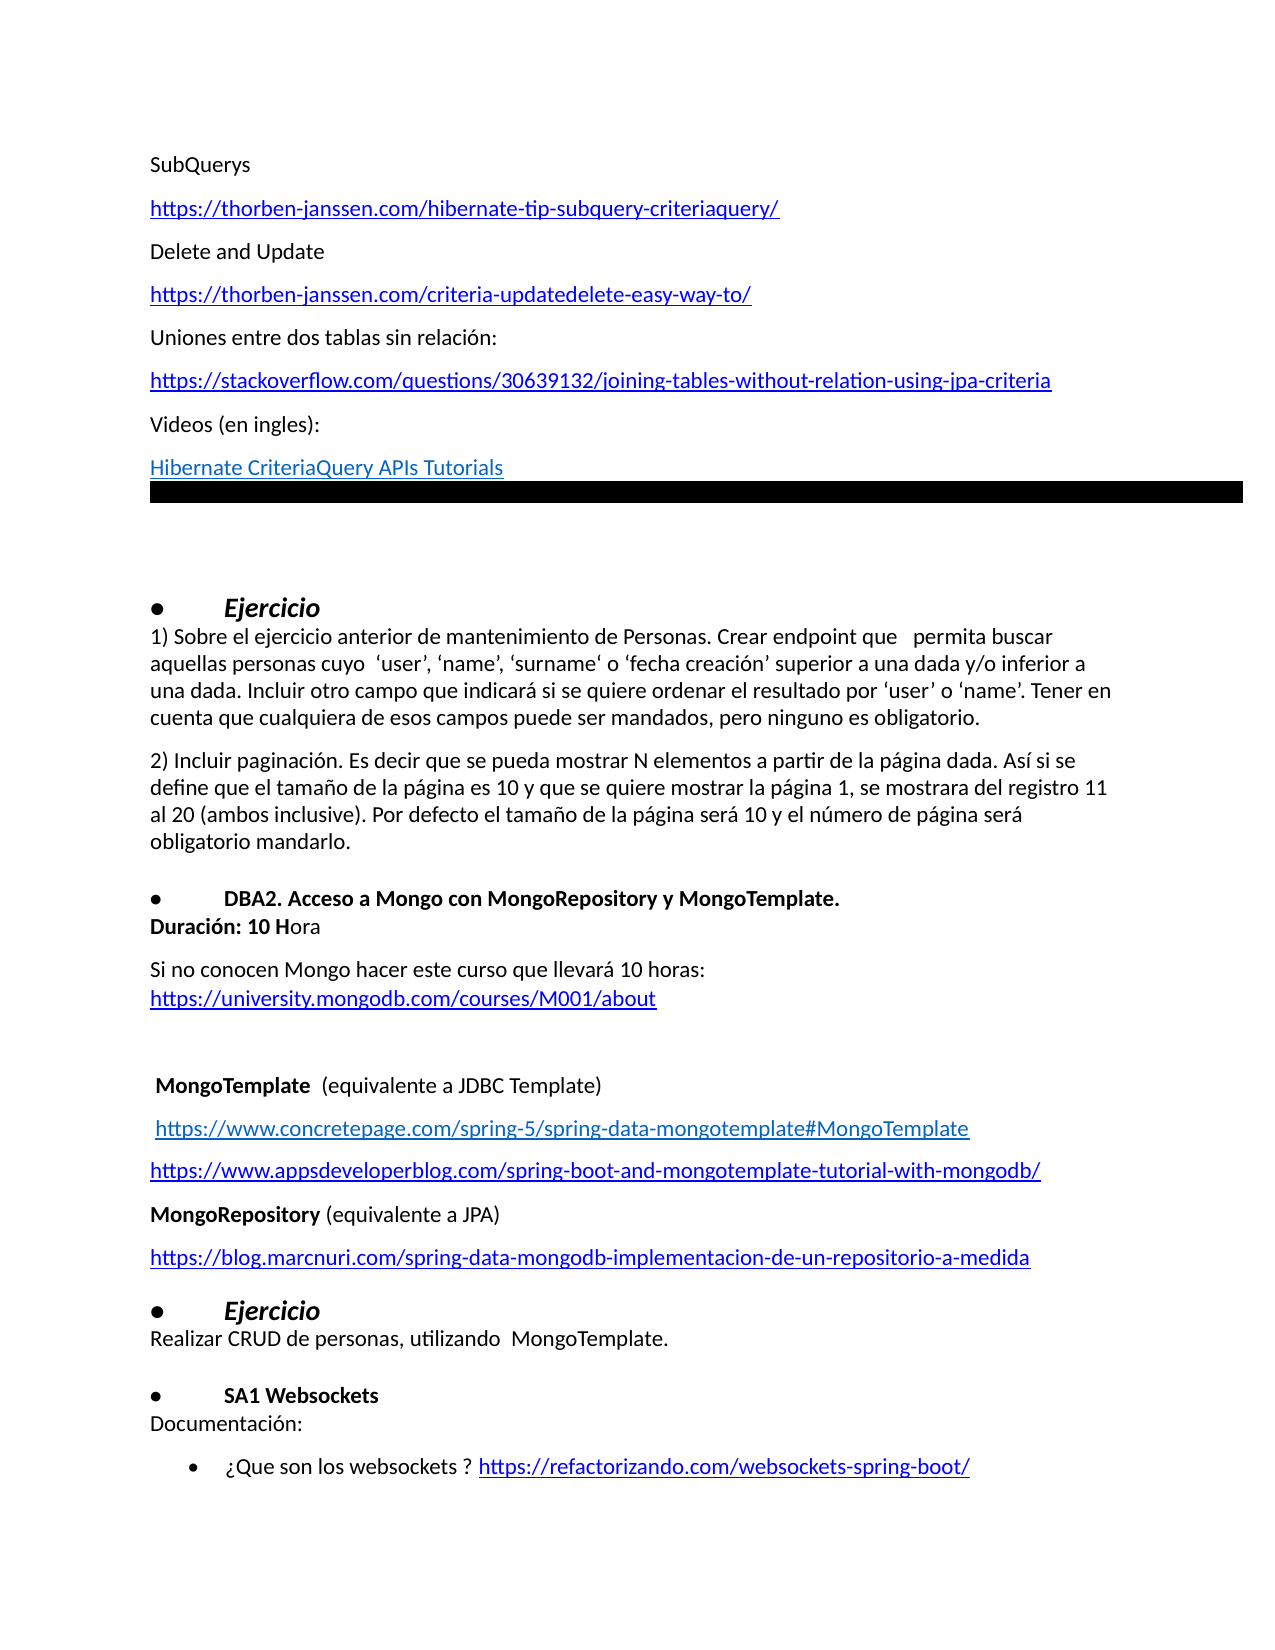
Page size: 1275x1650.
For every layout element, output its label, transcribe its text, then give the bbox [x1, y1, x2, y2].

text Duración: 10 Hora [150, 911, 1125, 940]
text https://blog.marcnuri.com/spring-data-mongodb-implementacion-de-un-repositorio-a-medida [150, 1244, 1125, 1271]
text Realizar CRUD de personas, utilizando MongoTemplate. [150, 1325, 1125, 1352]
text Uniones entre dos tablas sin relación: [150, 323, 1125, 350]
text Documentación: [150, 1408, 1125, 1437]
text MongoTemplate (equivalente a JDBC Template) [150, 1070, 1125, 1099]
text https://stackoverflow.com/questions/30639132/joining-tables-without-relation-using-jpa-criteria [150, 367, 1125, 394]
text 2) Incluir paginación. Es decir que se pueda mostrar N elementos a partir de la página dada. Así si se define que el tamaño de la página es 10 y que se quiere mostrar la página 1, se mostrara del registro 11 al 20 (ambos inclusive). Por defecto el tamaño de la página será 10 y el número de página será obligatorio mandarlo. [150, 747, 1125, 855]
text https://www.concretepage.com/spring-5/spring-data-mongotemplate#MongoTemplate [150, 1113, 1125, 1142]
text Delete and Update [150, 237, 1125, 265]
text Hibernate CriteriaQuery APIs Tutorials [150, 454, 1125, 481]
list SA1 Websockets [150, 1383, 1125, 1408]
list Ejercicio [150, 1300, 1125, 1325]
text Videos (en ingles): [150, 411, 1125, 438]
text https://thorben-janssen.com/criteria-updatedelete-easy-way-to/ [150, 280, 1125, 309]
text SubQuerys [150, 150, 1125, 179]
list DBA2. Acceso a Mongo con MongoRepository y MongoTemplate. [150, 886, 1125, 911]
list Ejercicio [150, 598, 1125, 623]
text 1) Sobre el ejercicio anterior de mantenimiento de Personas. Crear endpoint que permita buscar aquellas personas cuyo ‘user’, ‘name’, ‘surname‘ o ‘fecha creación’ superior a una dada y/o inferior a una dada. Incluir otro campo que indicará si se quiere ordenar el resultado por ‘user’ o ‘name’. Tener en cuenta que cualquiera de esos campos puede ser mandados, pero ninguno es obligatorio. [150, 623, 1125, 731]
text MongoRepository (equivalente a JPA) [150, 1201, 1125, 1227]
list ¿Que son los websockets ? https://refactorizando.com/websockets-spring-boot/ [187, 1452, 1125, 1481]
text https://www.appsdeveloperblog.com/spring-boot-and-mongotemplate-tutorial-with-mongodb/ [150, 1157, 1125, 1184]
text https://thorben-janssen.com/hibernate-tip-subquery-criteriaquery/ [150, 193, 1125, 222]
text Si no conocen Mongo hacer este curso que llevará 10 horas: https://university.mongodb.com/courses/M001/about [150, 955, 1125, 1012]
